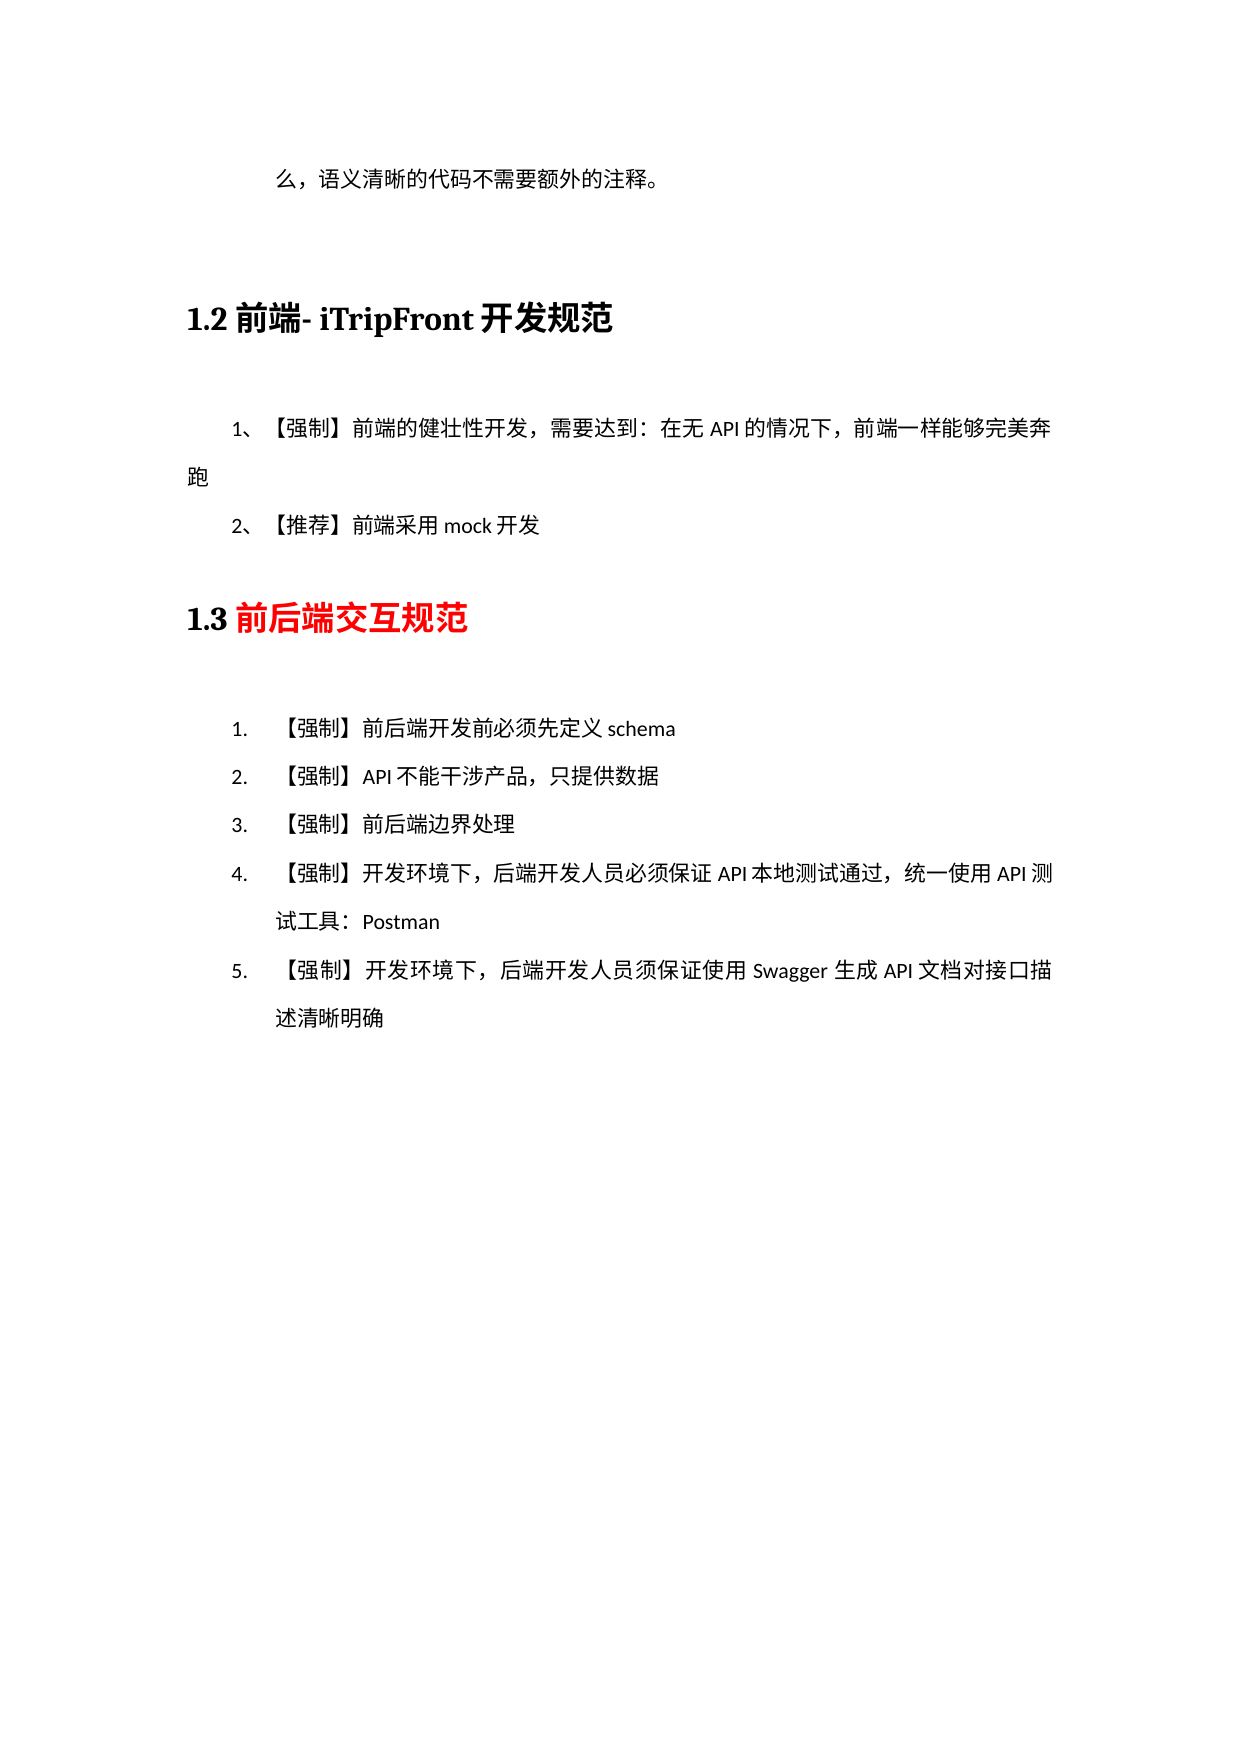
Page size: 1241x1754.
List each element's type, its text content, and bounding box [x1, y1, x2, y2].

list 【强制】开发环境下，后端开发人员须保证使用Swagger 生成API文档对接口描述清晰明确 [231, 952, 1053, 1033]
list 【强制】前后端边界处理 [231, 807, 1053, 839]
subtitle 1.3 前后端交互规范 [187, 583, 1053, 648]
list 【强制】开发环境下，后端开发人员必须保证API本地测试通过，统一使用API测试工具：Postman [231, 855, 1053, 936]
subtitle 1.2 前端- iTripFront开发规范 [187, 283, 1053, 348]
list 【强制】前后端开发前必须先定义schema [231, 710, 1053, 743]
text 2、【推荐】前端采用mock开发 [187, 507, 1053, 540]
list 【强制】API不能干涉产品，只提供数据 [231, 758, 1053, 791]
text 1、【强制】前端的健壮性开发，需要达到：在无API的情况下，前端一样能够完美奔跑 [187, 410, 1053, 492]
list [275, 162, 1053, 194]
